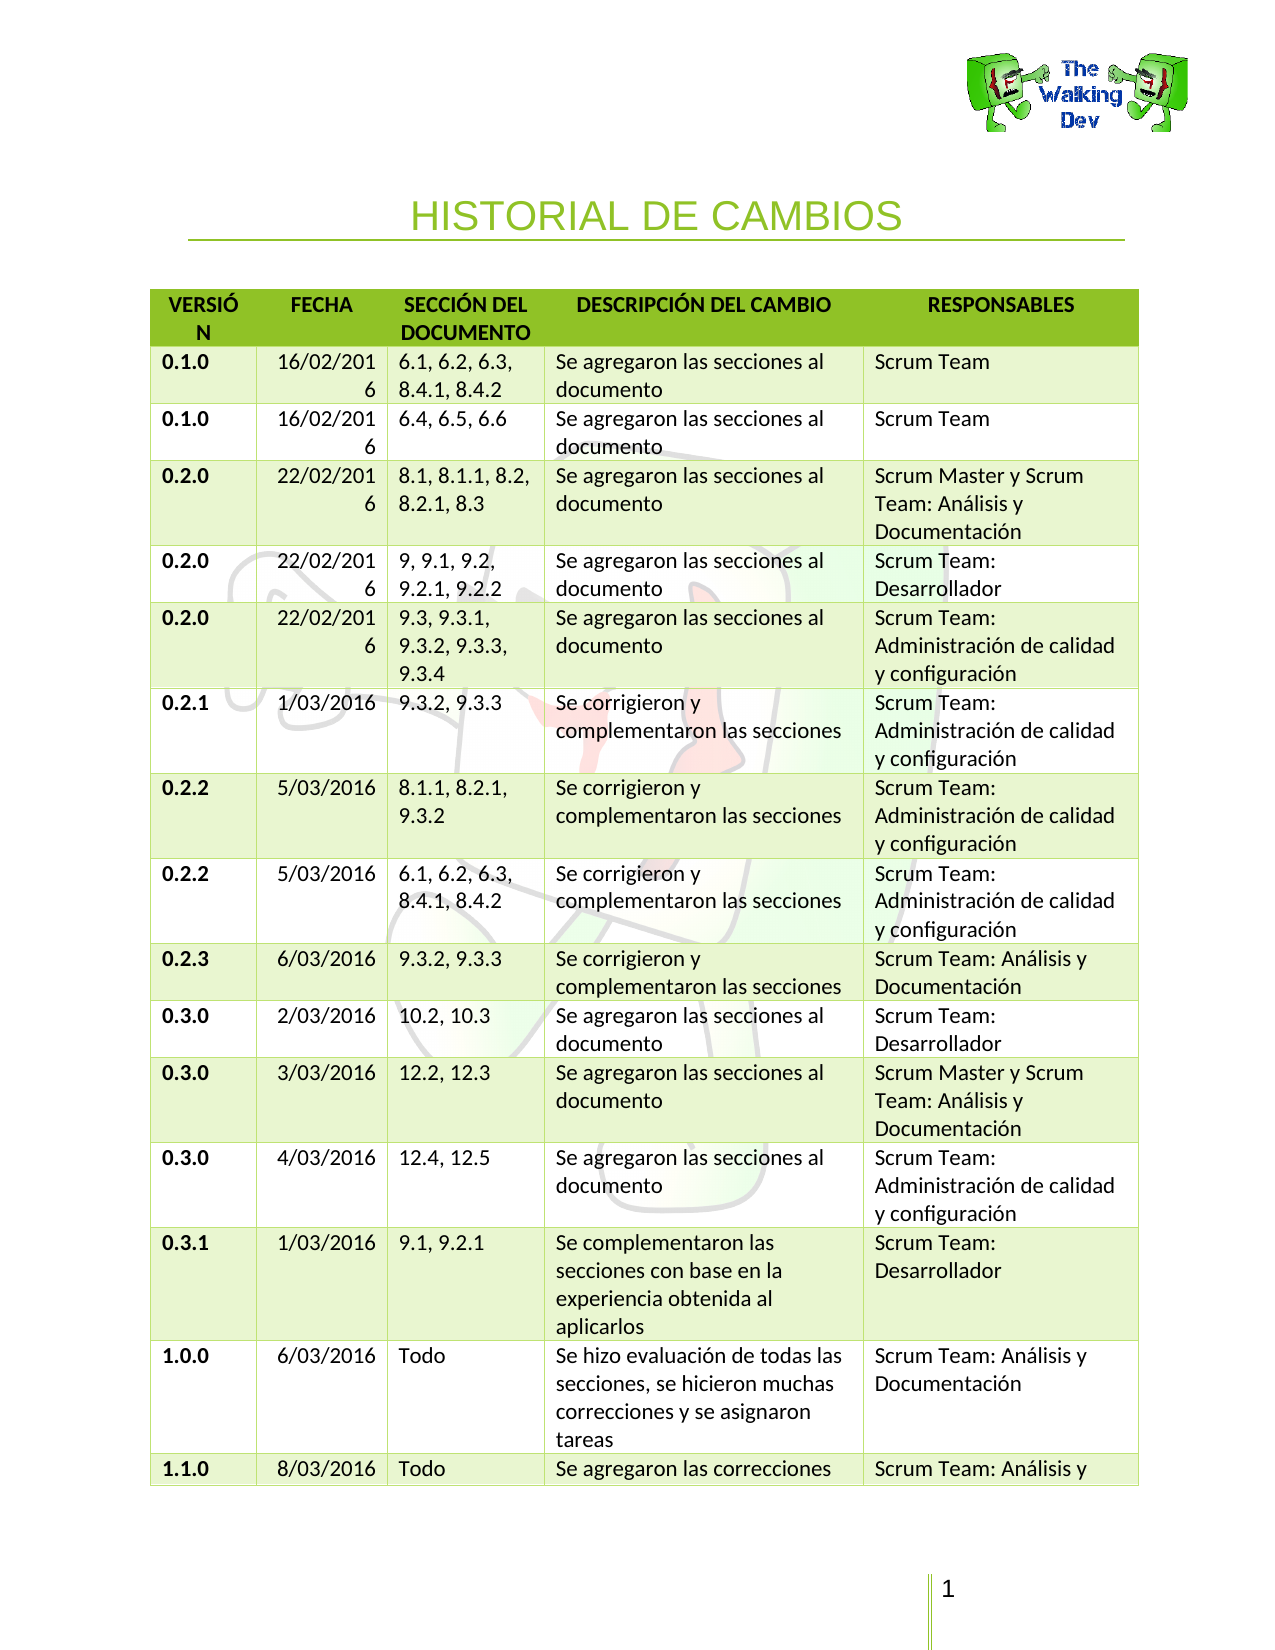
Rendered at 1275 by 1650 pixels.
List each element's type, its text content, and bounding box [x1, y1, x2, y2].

table_cell Todo [388, 1341, 544, 1453]
table_cell 8.1, 8.1.1, 8.2, 8.2.1, 8.3 [388, 461, 544, 545]
table_cell Se corrigieron y complementaron las secciones [545, 859, 863, 943]
table_cell 6.1, 6.2, 6.3, 8.4.1, 8.4.2 [388, 347, 544, 403]
table_cell 4/03/2016 [257, 1143, 387, 1227]
table_cell 0.2.1 [151, 689, 256, 772]
table_cell Se agregaron las secciones al documento [545, 1058, 863, 1142]
table_cell 0.3.0 [151, 1143, 256, 1227]
table_cell 6/03/2016 [257, 1341, 387, 1453]
table_cell Se agregaron las secciones al documento [545, 603, 863, 687]
table_cell 6/03/2016 [257, 944, 387, 1000]
table_cell 0.2.2 [151, 774, 256, 858]
table_cell 6.4, 6.5, 6.6 [388, 404, 544, 460]
table_cell Scrum Team: Análisis y Documentación [864, 944, 1138, 1000]
table_cell 10.2, 10.3 [388, 1001, 544, 1057]
table_cell 1.1.0 [151, 1454, 256, 1484]
table_cell 8.1.1, 8.2.1, 9.3.2 [388, 774, 544, 858]
table_cell 5/03/2016 [257, 859, 387, 943]
table_cell 0.3.0 [151, 1001, 256, 1057]
table_cell Scrum Team: Desarrollador [864, 1228, 1138, 1340]
table_cell Se hizo evaluación de todas las secciones, se hicieron muchas correcciones y se asignaron tareas [545, 1341, 863, 1453]
table_cell Scrum Team: Desarrollador [864, 546, 1138, 602]
table_cell 5/03/2016 [257, 774, 387, 858]
table_cell 2/03/2016 [257, 1001, 387, 1057]
table_cell 22/02/2016 [257, 603, 387, 687]
table_cell 9.3, 9.3.1, 9.3.2, 9.3.3, 9.3.4 [388, 603, 544, 687]
table_cell 0.3.1 [151, 1228, 256, 1340]
table_cell Scrum Team [864, 347, 1138, 403]
table_cell 1/03/2016 [257, 689, 387, 772]
table_cell Se complementaron las secciones con base en la experiencia obtenida al aplicarlos [545, 1228, 863, 1340]
table_cell 8/03/2016 [257, 1454, 387, 1484]
table_cell Se agregaron las secciones al documento [545, 546, 863, 602]
table_cell Se agregaron las secciones al documento [545, 461, 863, 545]
table_cell 16/02/2016 [257, 404, 387, 460]
table_cell 0.2.0 [151, 461, 256, 545]
table_cell 0.2.2 [151, 859, 256, 943]
table_cell 0.1.0 [151, 347, 256, 403]
table_cell Se agregaron las secciones al documento [545, 347, 863, 403]
table_cell 9.3.2, 9.3.3 [388, 689, 544, 772]
table_header VERSIÓN [151, 290, 256, 346]
table_cell 1.0.0 [151, 1341, 256, 1453]
table_cell Scrum Master y Scrum Team: Análisis y Documentación [864, 461, 1138, 545]
table_cell 0.1.0 [151, 404, 256, 460]
table_cell 16/02/2016 [257, 347, 387, 403]
table_cell 0.3.0 [151, 1058, 256, 1142]
table_cell 9.1, 9.2.1 [388, 1228, 544, 1340]
table_cell Scrum Team: Administración de calidad y configuración [864, 774, 1138, 858]
table_header FECHA [257, 290, 387, 346]
table_cell 9, 9.1, 9.2, 9.2.1, 9.2.2 [388, 546, 544, 602]
table_cell Se agregaron las secciones al documento [545, 1143, 863, 1227]
table_cell 22/02/2016 [257, 461, 387, 545]
table_cell 22/02/2016 [257, 546, 387, 602]
table_cell 6.1, 6.2, 6.3, 8.4.1, 8.4.2 [388, 859, 544, 943]
table_cell 0.2.0 [151, 603, 256, 687]
table_cell Scrum Team [864, 404, 1138, 460]
table_cell 0.2.3 [151, 944, 256, 1000]
table_cell 9.3.2, 9.3.3 [388, 944, 544, 1000]
table_header RESPONSABLES [864, 290, 1138, 346]
table_cell Se agregaron las secciones al documento [545, 1001, 863, 1057]
table_cell Scrum Team: Análisis y Documentación [864, 1341, 1138, 1453]
table_header DESCRIPCIÓN DEL CAMBIO [545, 290, 863, 346]
table_cell Scrum Team: Administración de calidad y configuración [864, 603, 1138, 687]
table_cell Se agregaron las secciones al documento [545, 404, 863, 460]
table_cell Se corrigieron y complementaron las secciones [545, 774, 863, 858]
table_cell 0.2.0 [151, 546, 256, 602]
table_header SECCIÓN DEL DOCUMENTO [388, 290, 544, 346]
table_cell Scrum Master y Scrum Team: Análisis y Documentación [864, 1058, 1138, 1142]
table_cell Scrum Team: Administración de calidad y configuración [864, 689, 1138, 772]
table_cell Se corrigieron y complementaron las secciones [545, 689, 863, 772]
subtitle HISTORIAL DE CAMBIOS [187, 192, 1125, 241]
table_cell 12.2, 12.3 [388, 1058, 544, 1142]
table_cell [545, 1454, 863, 1484]
table_cell Se corrigieron y complementaron las secciones [545, 944, 863, 1000]
table_cell Scrum Team: Desarrollador [864, 1001, 1138, 1057]
table_cell Scrum Team: Administración de calidad y configuración [864, 859, 1138, 943]
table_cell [864, 1454, 1138, 1484]
table_cell Scrum Team: Administración de calidad y configuración [864, 1143, 1138, 1227]
table_cell 1/03/2016 [257, 1228, 387, 1340]
picture [965, 43, 1188, 132]
table_cell 3/03/2016 [257, 1058, 387, 1142]
table_cell Todo [388, 1454, 544, 1484]
table_cell 12.4, 12.5 [388, 1143, 544, 1227]
